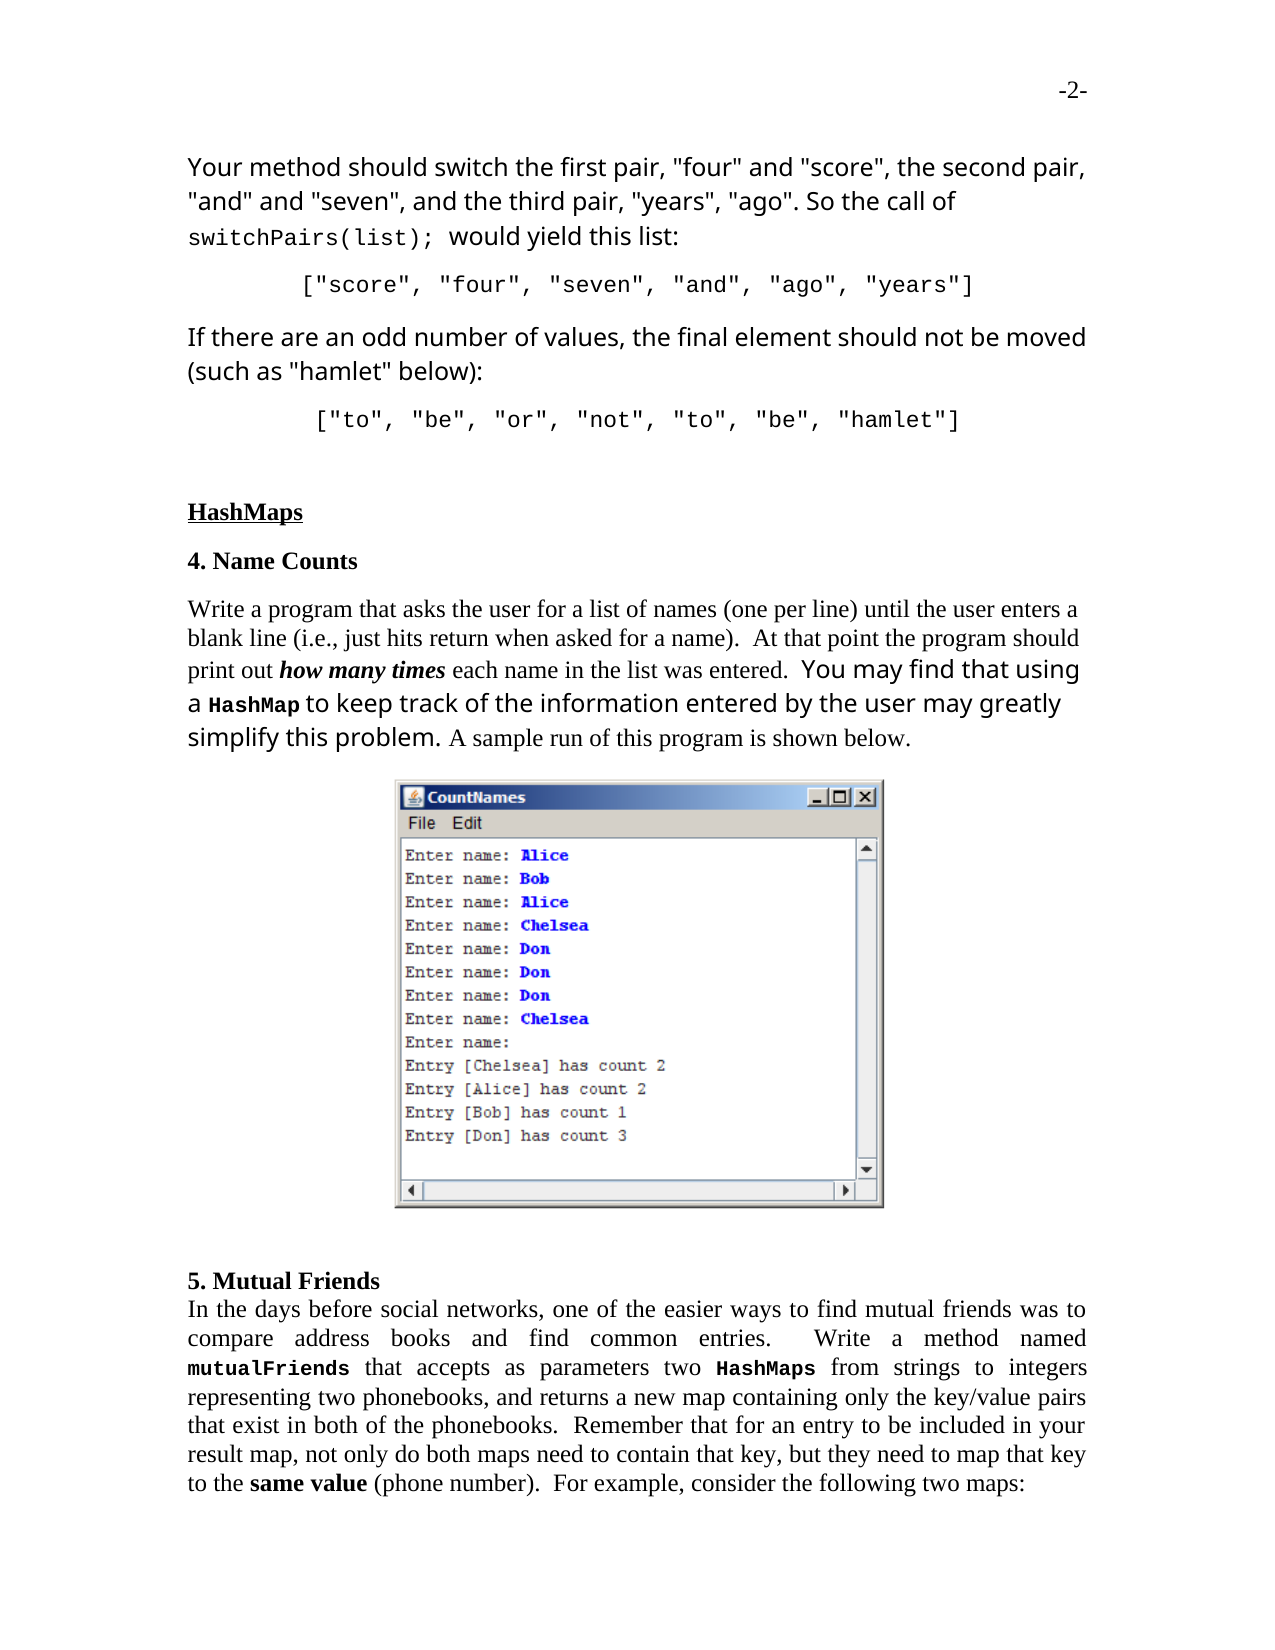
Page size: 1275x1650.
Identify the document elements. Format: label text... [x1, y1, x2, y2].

text In the days before social networks, one of the easier ways to find mutual friends was to compare address books and find common entries. Write a method named mutualFriends that accepts as parameters two HashMaps from strings to integers representing two phonebooks, and returns a new map containing only the key/value pairs that exist in both of the phonebooks. Remember that for an entry to be included in your result map, not only do both maps need to contain that key, but they need to map that key to the same value (phone number). For example, consider the following two maps: [187, 1294, 1087, 1497]
text 5. Mutual Friends [187, 1266, 1087, 1294]
text ["to", "be", "or", "not", "to", "be", "hamlet"] [187, 409, 1087, 435]
text ["score", "four", "seven", "and", "ago", "years"] [187, 273, 1087, 299]
subtitle 4. Name Counts [187, 546, 1087, 575]
subtitle HashMaps [187, 497, 1087, 526]
picture [390, 778, 885, 1209]
text Your method should switch the first pair, "four" and "score", the second pair, "and" and "seven", and the third pair, "years", "ago". So the call of switchPairs(list); would yield this list: [187, 150, 1087, 252]
text If there are an odd number of values, the final element should not be moved (such as "hamlet" below): [187, 320, 1087, 388]
text Write a program that asks the user for a list of names (one per line) until the user enters a blank line (i.e., just hits return when asked for a name). At that point the program should print out how many times each name in the list was entered. You may find that using a HashMap to keep track of the information entered by the user may greatly simplify this problem. A sample run of this program is shown below. [187, 594, 1087, 753]
